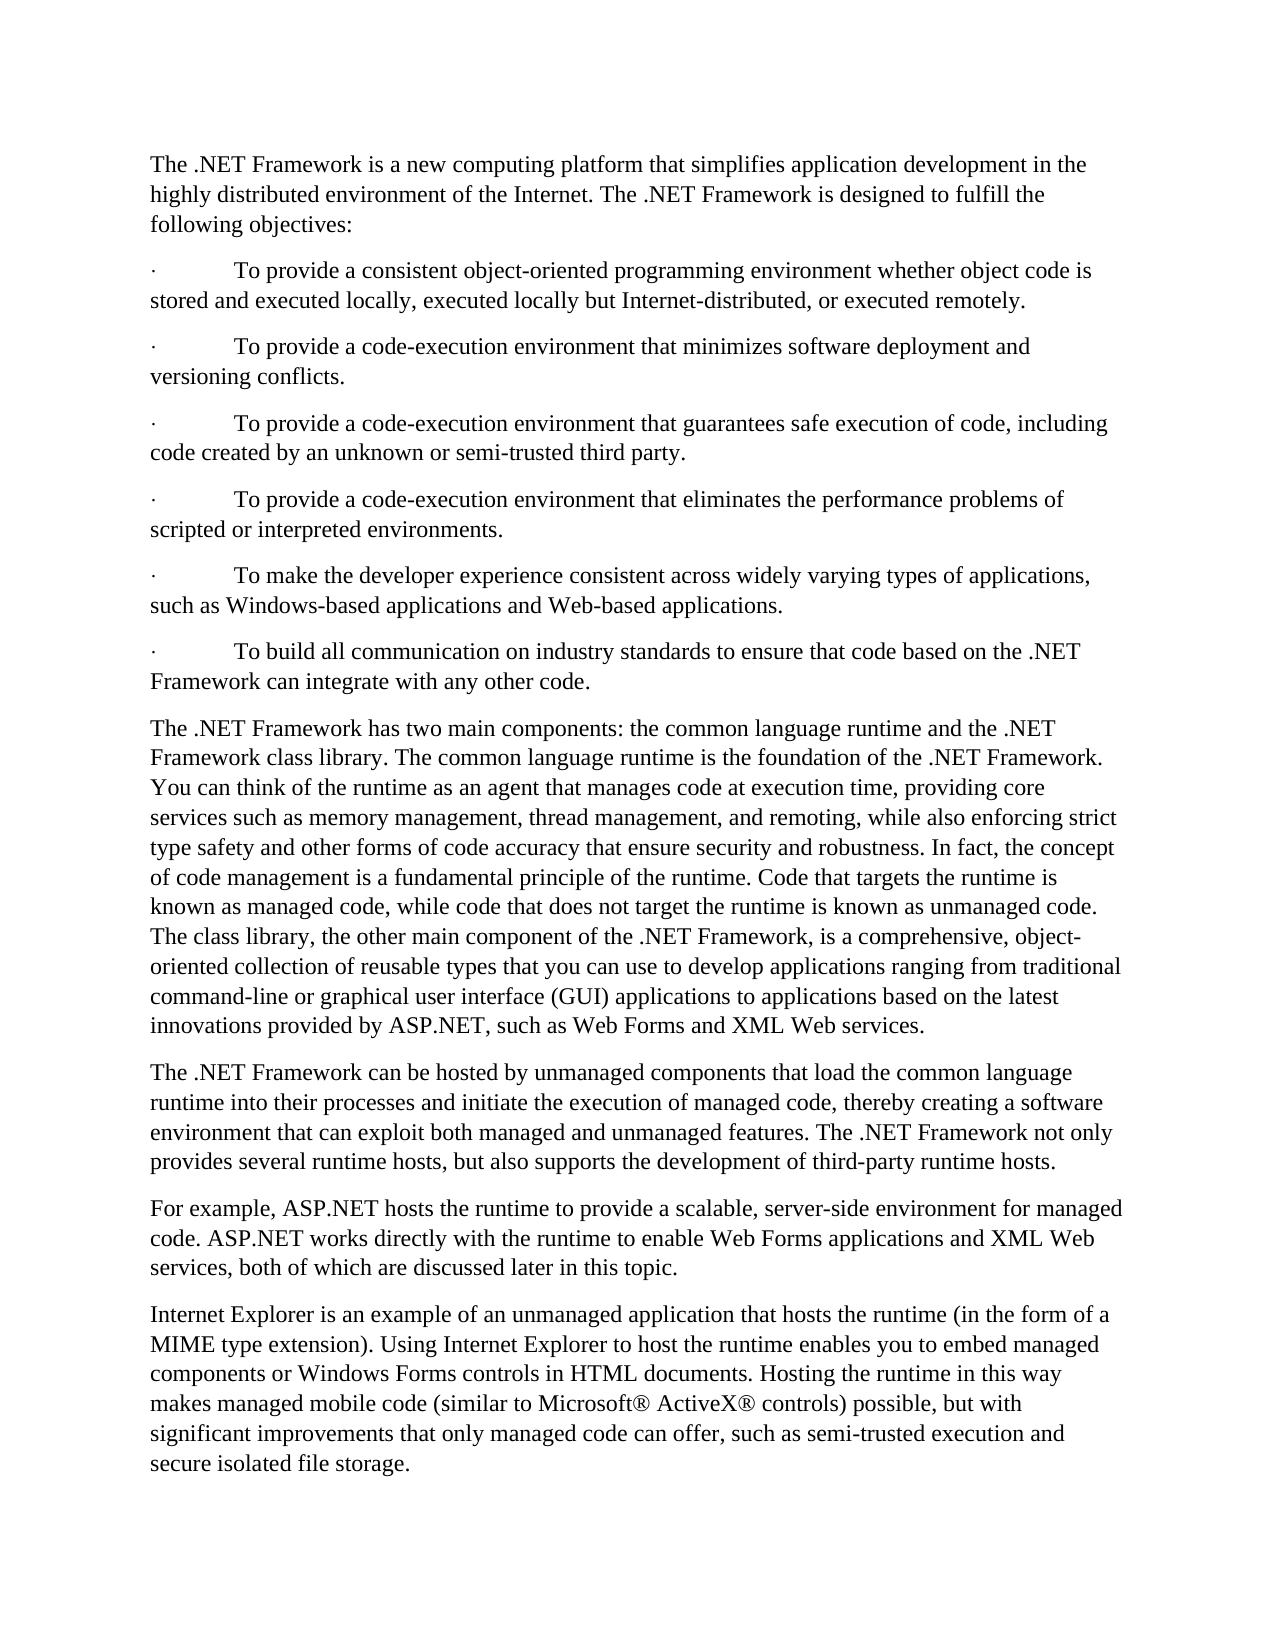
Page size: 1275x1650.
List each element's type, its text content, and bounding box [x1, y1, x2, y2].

text · To provide a code-execution environment that eliminates the performance problems of scripted or interpreted environments. [150, 485, 1125, 542]
text · To make the developer experience consistent across widely varying types of applications, such as Windows-based applications and Web-based applications. [150, 561, 1125, 618]
text For example, ASP.NET hosts the runtime to provide a scalable, server-side environment for managed code. ASP.NET works directly with the runtime to enable Web Forms applications and XML Web services, both of which are discussed later in this topic. [150, 1194, 1125, 1281]
text · To provide a code-execution environment that guarantees safe execution of code, including code created by an unknown or semi-trusted third party. [150, 408, 1125, 466]
text · To build all communication on industry standards to ensure that code based on the .NET Framework can integrate with any other code. [150, 637, 1125, 695]
text The .NET Framework can be hosted by unmanaged components that load the common language runtime into their processes and initiate the execution of managed code, thereby creating a software environment that can exploit both managed and unmanaged features. The .NET Framework not only provides several runtime hosts, but also supports the development of third-party runtime hosts. [150, 1058, 1125, 1175]
text The .NET Framework is a new computing platform that simplifies application development in the highly distributed environment of the Internet. The .NET Framework is designed to fulfill the following objectives: [150, 150, 1125, 237]
text The .NET Framework has two main components: the common language runtime and the .NET Framework class library. The common language runtime is the foundation of the .NET Framework. You can think of the runtime as an agent that manages code at execution time, providing core services such as memory management, thread management, and remoting, while also enforcing strict type safety and other forms of code accuracy that ensure security and robustness. In fact, the concept of code management is a fundamental principle of the runtime. Code that targets the runtime is known as managed code, while code that does not target the runtime is known as unmanaged code. The class library, the other main component of the .NET Framework, is a comprehensive, object-oriented collection of reusable types that you can use to develop applications ranging from traditional command-line or graphical user interface (GUI) applications to applications based on the latest innovations provided by ASP.NET, such as Web Forms and XML Web services. [150, 713, 1125, 1039]
text · To provide a code-execution environment that minimizes software deployment and versioning conflicts. [150, 332, 1125, 390]
text · To provide a consistent object-oriented programming environment whether object code is stored and executed locally, executed locally but Internet-distributed, or executed remotely. [150, 256, 1125, 313]
text Internet Explorer is an example of an unmanaged application that hosts the runtime (in the form of a MIME type extension). Using Internet Explorer to host the runtime enables you to embed managed components or Windows Forms controls in HTML documents. Hosting the runtime in this way makes managed mobile code (similar to Microsoft® ActiveX® controls) possible, but with significant improvements that only managed code can offer, such as semi-trusted execution and secure isolated file storage. [150, 1300, 1125, 1476]
